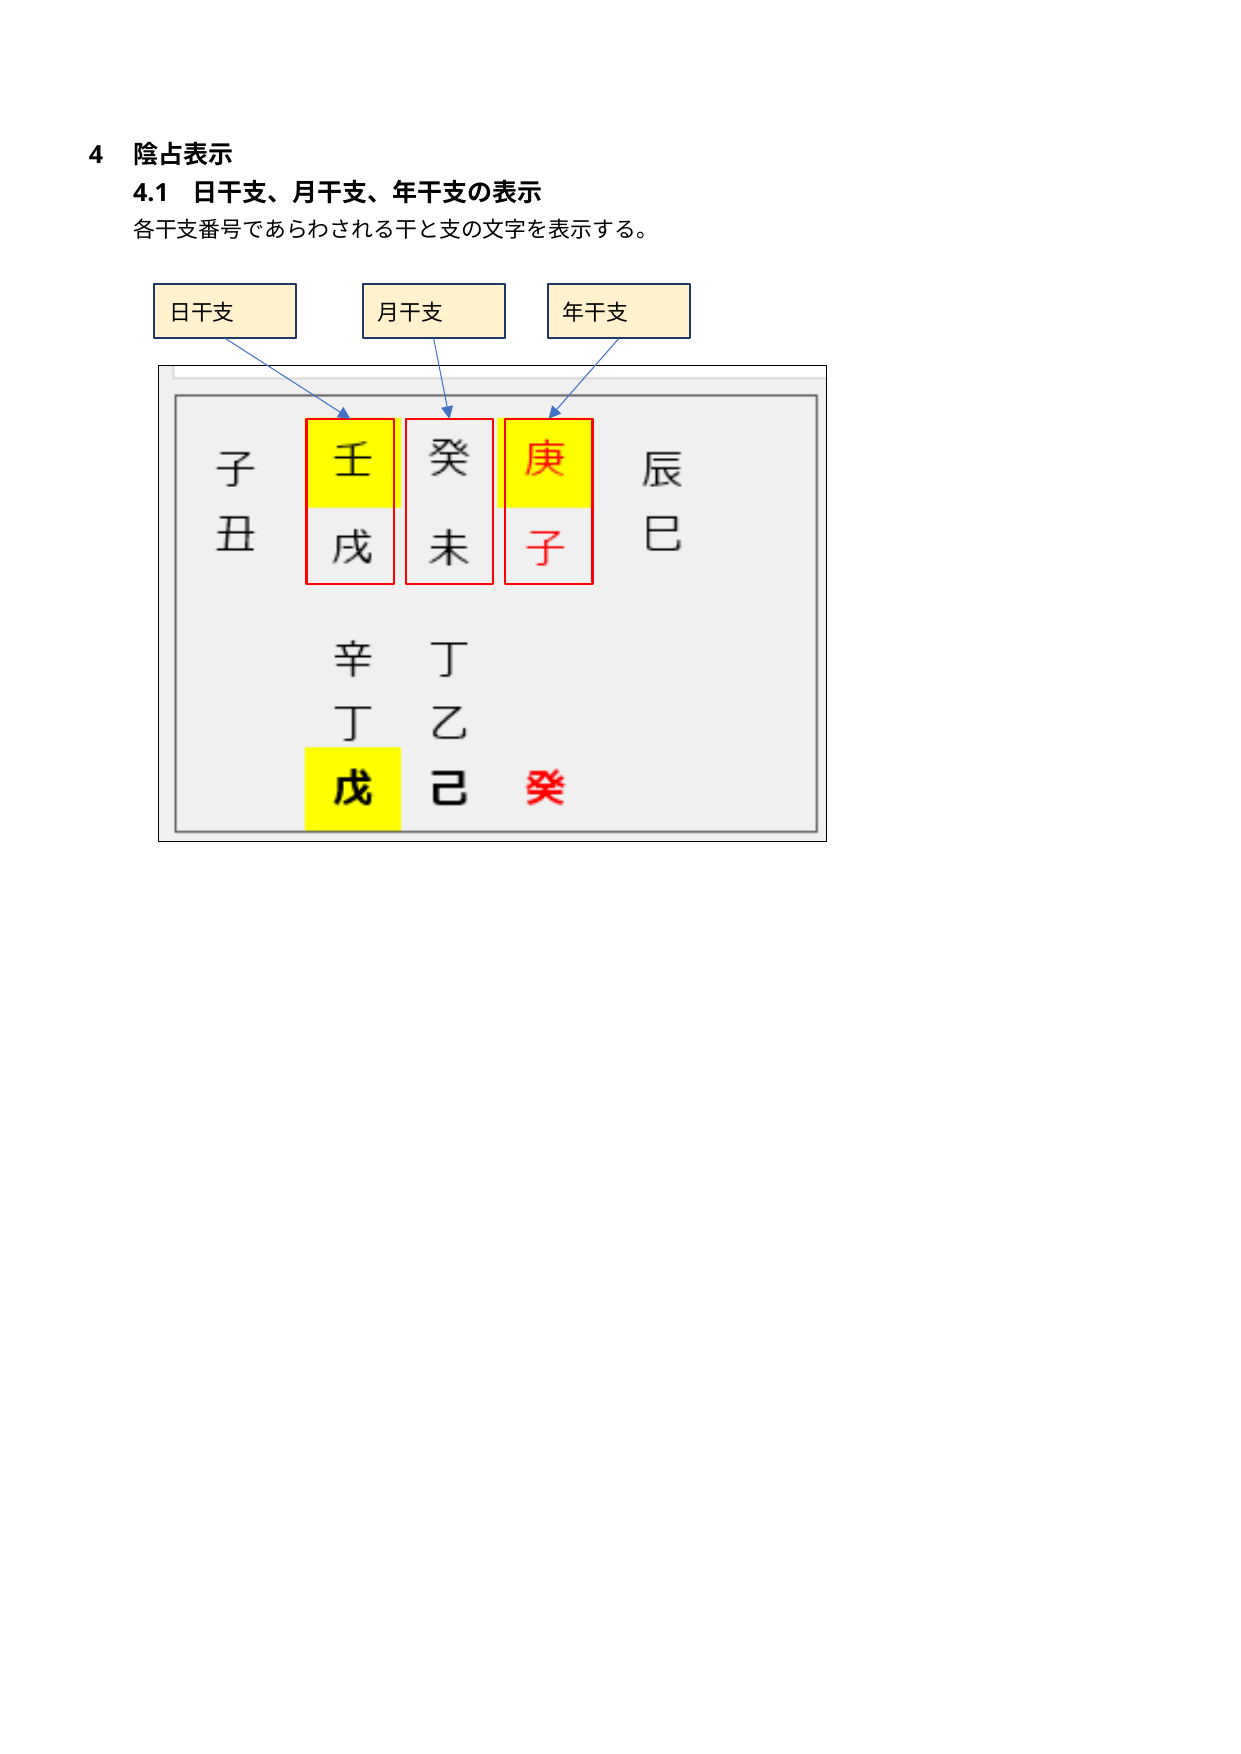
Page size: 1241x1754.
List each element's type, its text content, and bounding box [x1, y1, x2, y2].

picture [506, 420, 591, 583]
picture [407, 420, 492, 583]
picture [159, 366, 826, 841]
picture [308, 420, 393, 583]
list 陰占表示 [89, 134, 1145, 172]
list 日干支、月干支、年干支の表示 [133, 172, 1145, 209]
text 各干支番号であらわされる干と支の文字を表示する。 [133, 209, 1167, 247]
